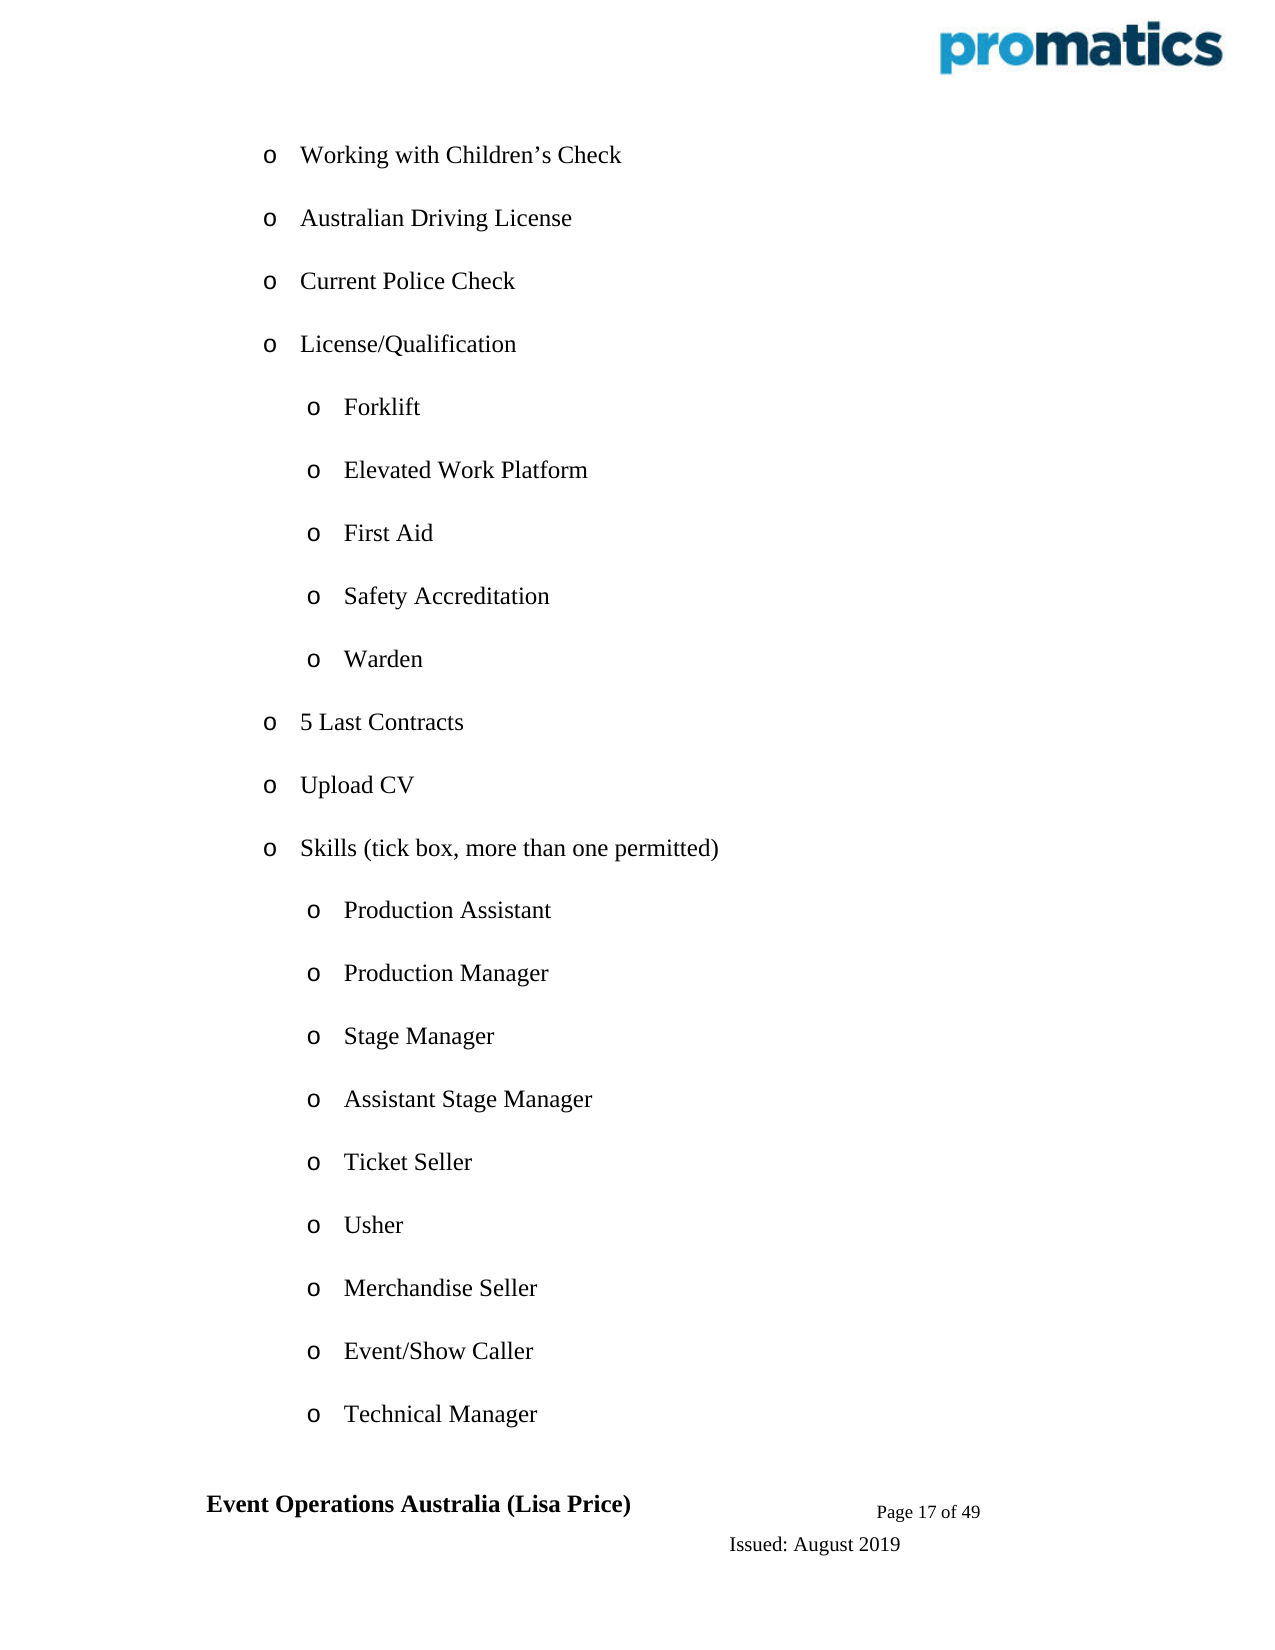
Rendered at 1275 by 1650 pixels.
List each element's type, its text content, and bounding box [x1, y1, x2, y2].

list Event/Show Caller [306, 1336, 1125, 1367]
list Technical Manager [306, 1399, 1125, 1430]
list Safety Accreditation [306, 581, 1125, 612]
list Elevated Work Platform [306, 455, 1125, 486]
list Ticket Seller [306, 1147, 1125, 1178]
list Warden [306, 644, 1125, 675]
list Australian Driving License [262, 203, 1125, 234]
list Production Assistant [306, 896, 1125, 926]
list Skills (tick box, more than one permitted) [262, 833, 1125, 863]
picture [937, 18, 1234, 78]
list Current Police Check [262, 266, 1125, 297]
list First Aid [306, 518, 1125, 549]
list Production Manager [306, 958, 1125, 989]
list Stage Manager [306, 1021, 1125, 1052]
list Working with Children’s Check [262, 141, 1125, 171]
list Assistant Stage Manager [306, 1084, 1125, 1115]
list Merchandise Seller [306, 1273, 1125, 1304]
list License/Qualification [262, 329, 1125, 360]
list Forklift [306, 392, 1125, 423]
list Usher [306, 1210, 1125, 1241]
list 5 Last Contracts [262, 707, 1125, 738]
list Upload CV [262, 770, 1125, 801]
